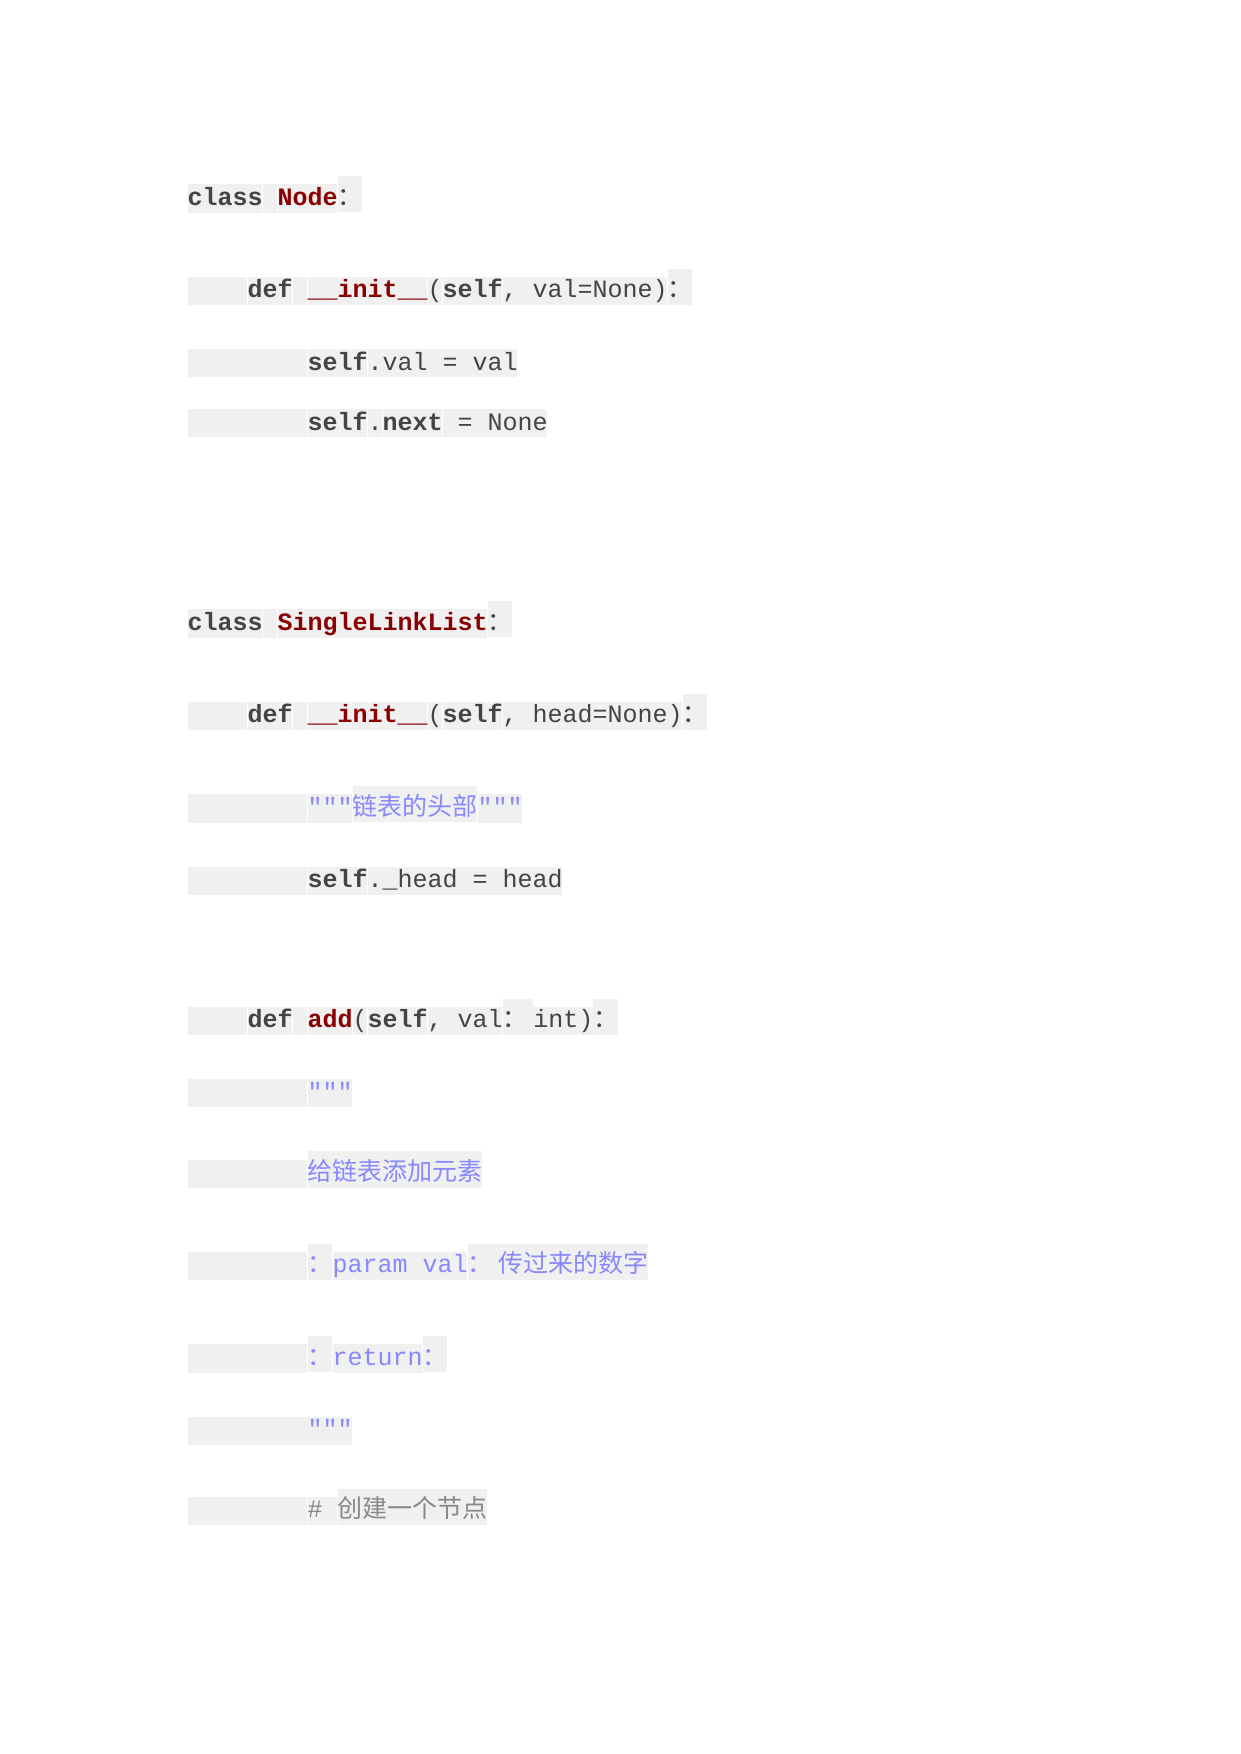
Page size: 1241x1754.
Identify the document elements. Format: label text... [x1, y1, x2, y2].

text # 创建一个节点 [187, 1474, 1053, 1539]
text 给链表添加元素 [187, 1137, 1053, 1202]
text ：param val： 传过来的数字 [187, 1229, 1053, 1294]
text def add(self, val： int)： [187, 984, 1053, 1049]
text ：return： [187, 1322, 1053, 1387]
text class SingleLinkList： [187, 587, 1053, 652]
text def __init__(self, head=None)： [187, 679, 1053, 744]
text """链表的头部""" [187, 772, 1053, 837]
text """ [187, 1077, 1053, 1109]
text self.val = val [187, 347, 1053, 379]
text class Node： [187, 162, 1053, 227]
text self._head = head [187, 864, 1053, 897]
text self.next = None [187, 407, 1053, 439]
text def __init__(self, val=None)： [187, 254, 1053, 319]
text """ [187, 1414, 1053, 1447]
